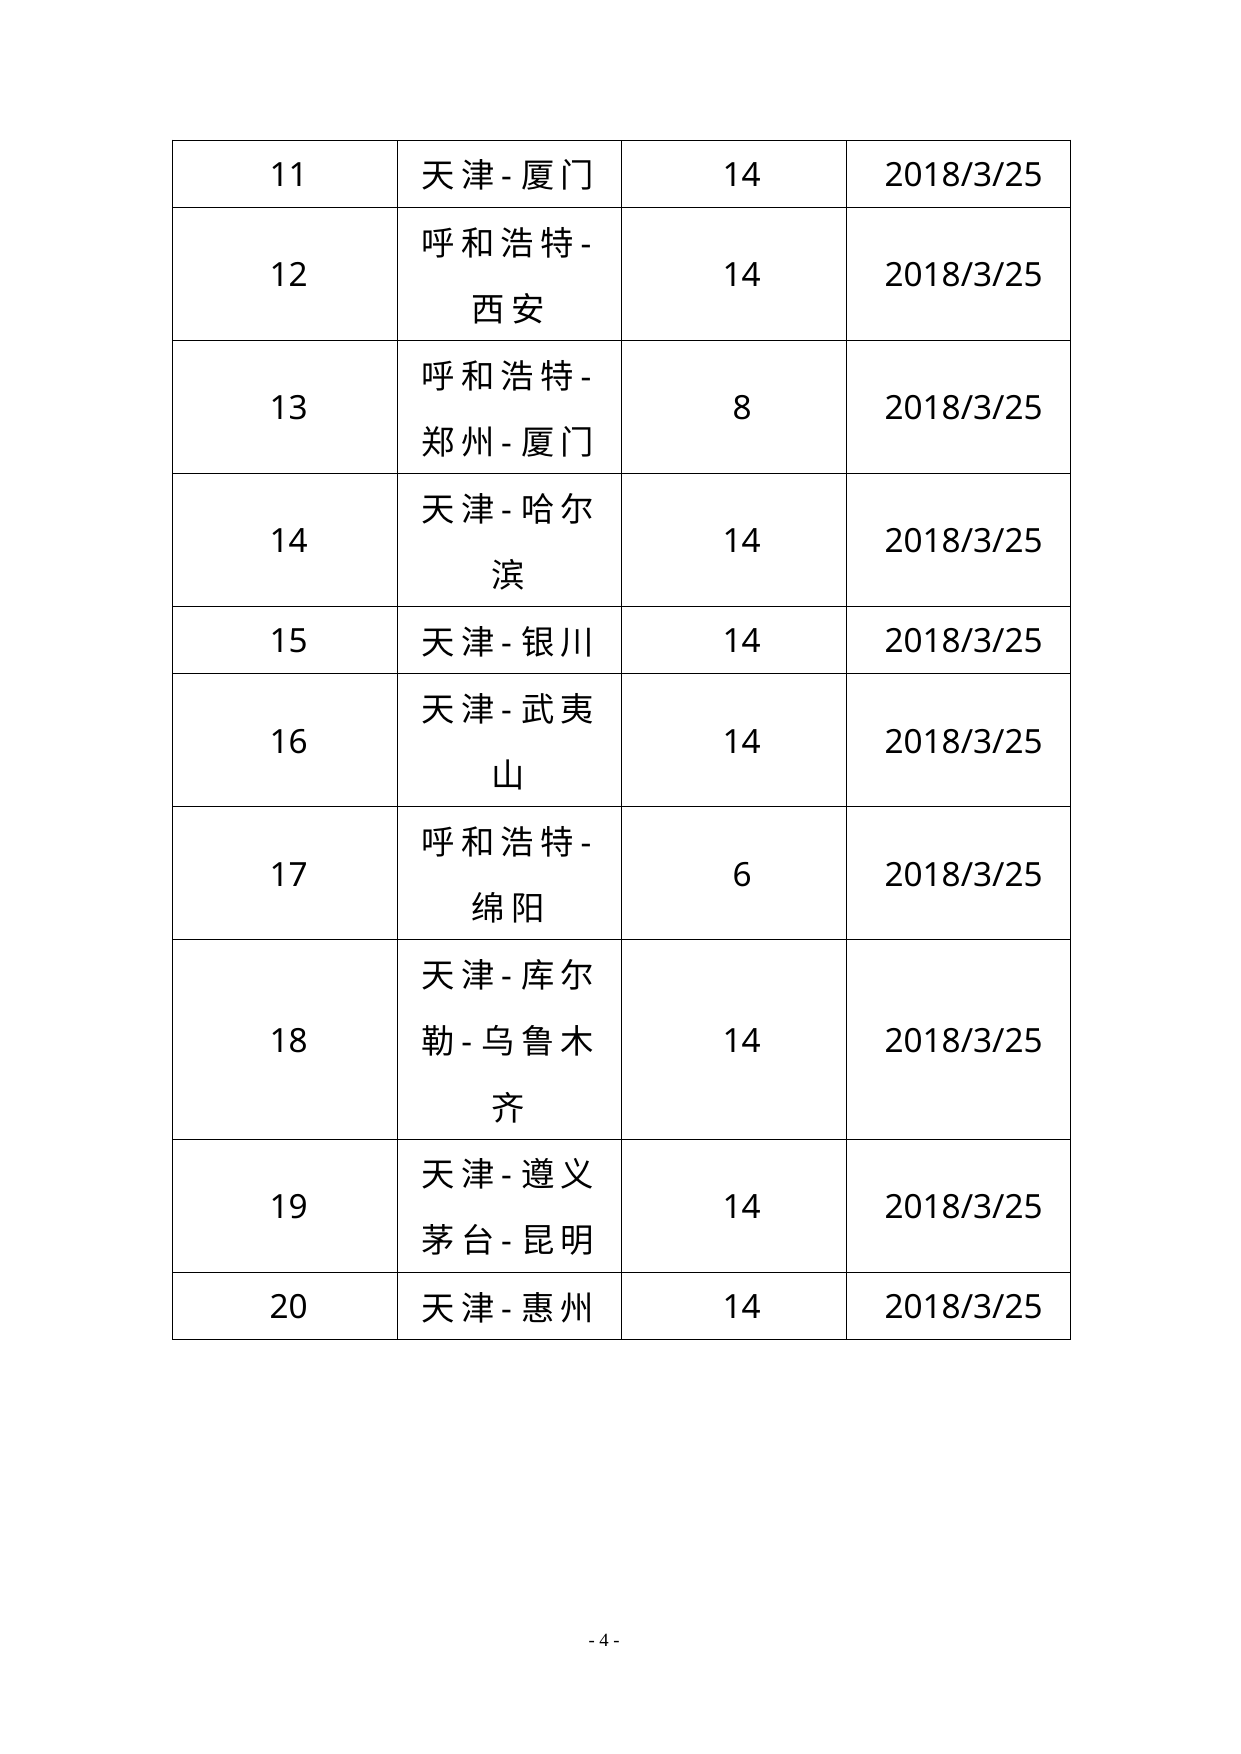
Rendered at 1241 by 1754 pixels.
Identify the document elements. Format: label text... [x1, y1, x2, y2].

table_cell 14 [622, 1273, 846, 1339]
table_cell 天津-银川 [398, 607, 621, 673]
table_cell 6 [622, 807, 846, 939]
table_cell 2018/3/25 [847, 807, 1070, 939]
table_cell 13 [173, 341, 397, 473]
table_cell 14 [173, 474, 397, 606]
table_cell 20 [173, 1273, 397, 1339]
table_cell 天津-库尔勒-乌鲁木齐 [398, 940, 621, 1138]
table_cell 2018/3/25 [847, 208, 1070, 340]
table_cell 2018/3/25 [847, 674, 1070, 806]
table_cell 8 [622, 341, 846, 473]
table_cell 18 [173, 940, 397, 1138]
table_cell 17 [173, 807, 397, 939]
table_cell 16 [173, 674, 397, 806]
table_cell 19 [173, 1140, 397, 1272]
table_cell 2018/3/25 [847, 1140, 1070, 1272]
table_cell 天津-遵义茅台-昆明 [398, 1140, 621, 1272]
table_cell 15 [173, 607, 397, 673]
table_cell 2018/3/25 [847, 141, 1070, 207]
table_cell 14 [622, 607, 846, 673]
table_cell 14 [622, 474, 846, 606]
table_cell 14 [622, 1140, 846, 1272]
table_cell 2018/3/25 [847, 1273, 1070, 1339]
table_cell 14 [622, 208, 846, 340]
table_cell 2018/3/25 [847, 940, 1070, 1138]
table_cell 呼和浩特-绵阳 [398, 807, 621, 939]
table_cell 天津-武夷山 [398, 674, 621, 806]
table_cell 2018/3/25 [847, 341, 1070, 473]
table_cell 天津-惠州 [398, 1273, 621, 1339]
table_cell 天津-哈尔滨 [398, 474, 621, 606]
table_cell 14 [622, 141, 846, 207]
table_cell 呼和浩特-郑州-厦门 [398, 341, 621, 473]
table_cell 12 [173, 208, 397, 340]
table_cell 2018/3/25 [847, 607, 1070, 673]
table_cell 2018/3/25 [847, 474, 1070, 606]
table_cell 呼和浩特-西安 [398, 208, 621, 340]
table_cell 14 [622, 940, 846, 1138]
table_cell 天津-厦门 [398, 141, 621, 207]
table_cell 11 [173, 141, 397, 207]
table_cell 14 [622, 674, 846, 806]
